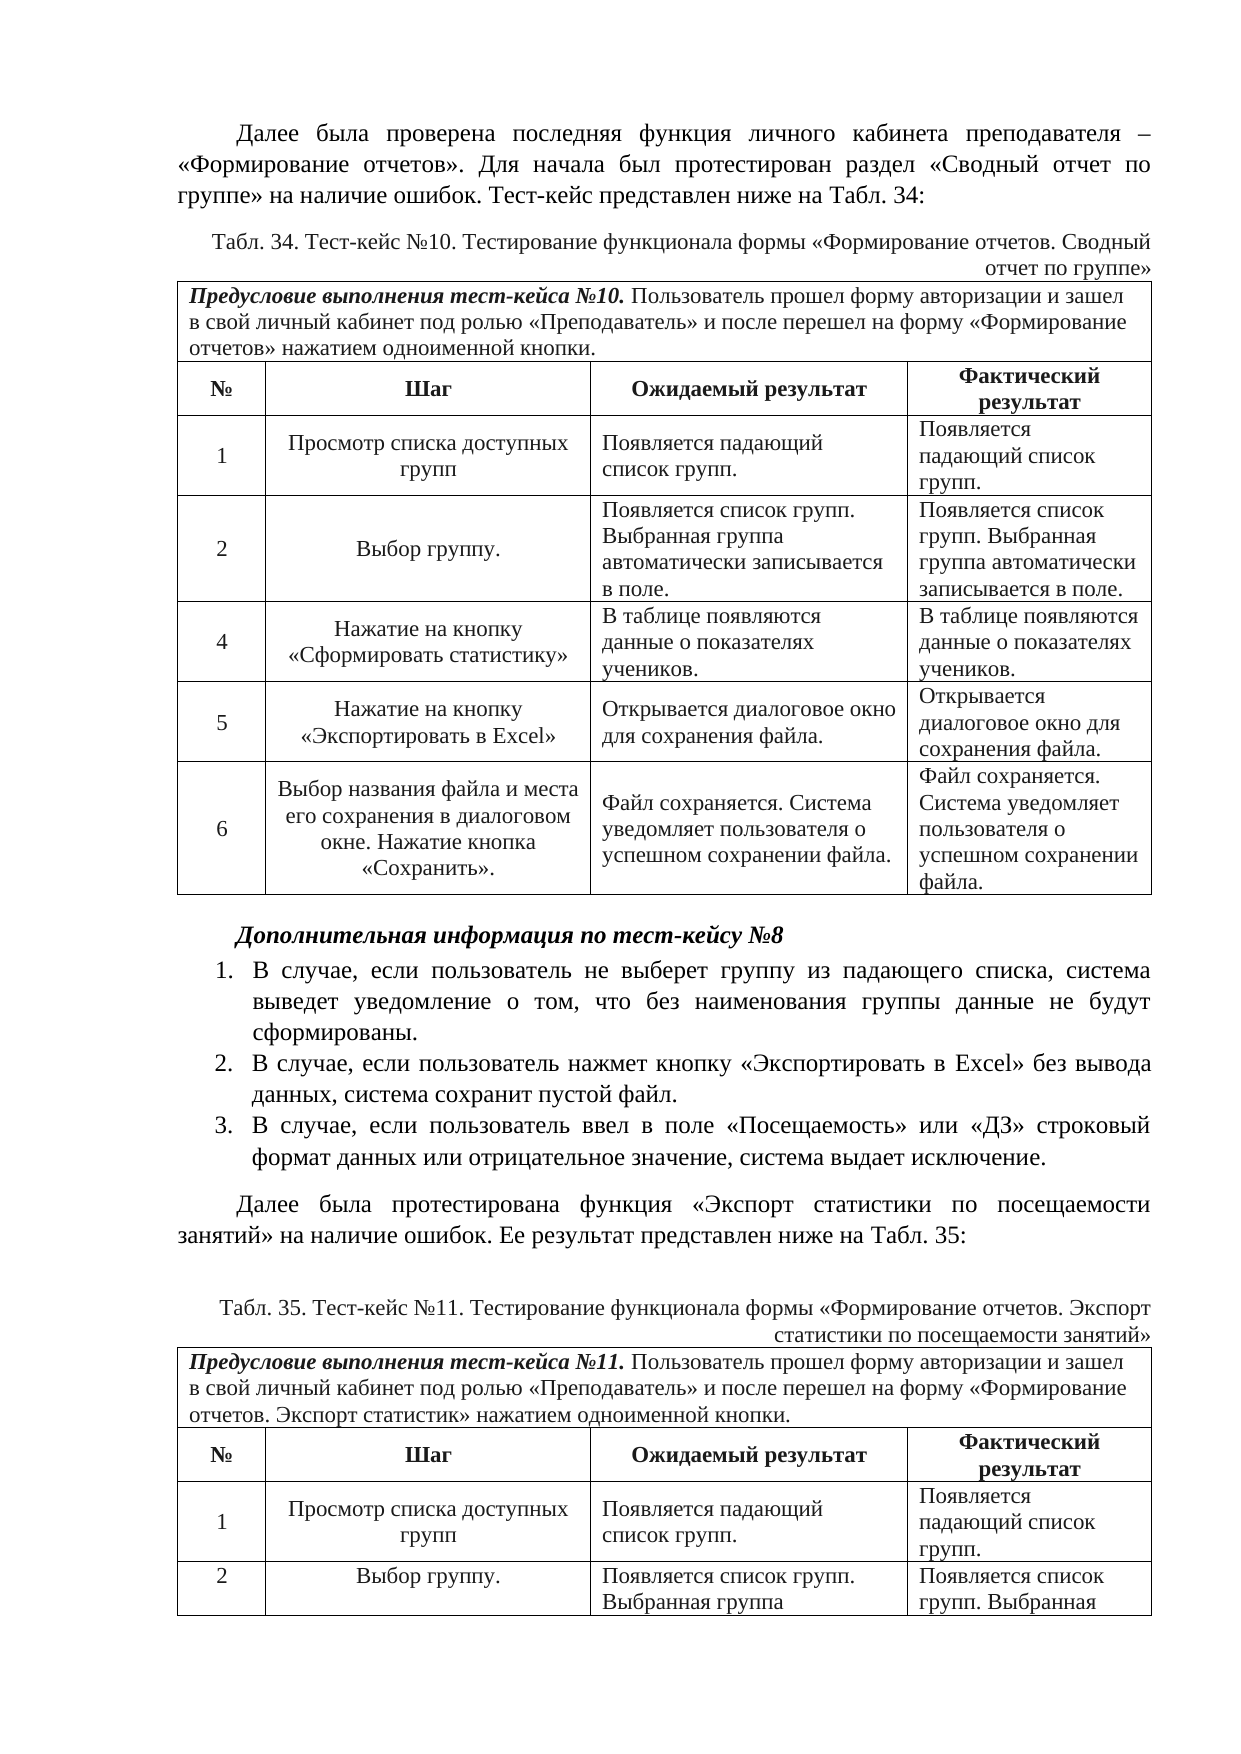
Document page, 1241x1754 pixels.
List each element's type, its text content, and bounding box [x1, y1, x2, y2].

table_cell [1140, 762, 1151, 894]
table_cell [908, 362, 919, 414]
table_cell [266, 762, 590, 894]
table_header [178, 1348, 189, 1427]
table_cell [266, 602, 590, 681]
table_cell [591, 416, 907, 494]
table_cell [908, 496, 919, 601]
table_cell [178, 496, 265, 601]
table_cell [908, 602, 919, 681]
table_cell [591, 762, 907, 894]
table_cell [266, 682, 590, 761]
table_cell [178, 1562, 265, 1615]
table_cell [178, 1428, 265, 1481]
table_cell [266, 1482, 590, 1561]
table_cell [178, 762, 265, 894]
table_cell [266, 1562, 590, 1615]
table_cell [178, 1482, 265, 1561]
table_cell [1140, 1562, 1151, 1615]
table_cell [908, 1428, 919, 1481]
text Табл. 34. Тест-кейс №10. Тестирование функционала формы «Формирование отчетов. Сводный отчет по группе» [177, 228, 1152, 281]
text Табл. 35. Тест-кейс №11. Тестирование функционала формы «Формирование отчетов. Экспорт статистики по посещаемости занятий» [177, 1294, 1152, 1347]
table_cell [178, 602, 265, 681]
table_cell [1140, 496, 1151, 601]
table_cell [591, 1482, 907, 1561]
text Далее была протестирована функция «Экспорт статистики по посещаемости занятий» на наличие ошибок. Ее результат представлен ниже на Табл. 35: [177, 1189, 1152, 1249]
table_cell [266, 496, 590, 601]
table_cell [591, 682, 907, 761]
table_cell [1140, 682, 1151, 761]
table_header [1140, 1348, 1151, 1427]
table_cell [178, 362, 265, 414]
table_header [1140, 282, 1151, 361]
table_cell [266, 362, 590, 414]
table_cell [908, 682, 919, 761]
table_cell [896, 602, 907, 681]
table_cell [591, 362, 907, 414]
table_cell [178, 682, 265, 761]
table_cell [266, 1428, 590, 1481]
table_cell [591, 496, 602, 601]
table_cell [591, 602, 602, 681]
list В случае, если пользователь ввел в поле «Посещаемость» или «ДЗ» строковый формат данных или отрицательное значение, система выдает исключение. [214, 1111, 1152, 1170]
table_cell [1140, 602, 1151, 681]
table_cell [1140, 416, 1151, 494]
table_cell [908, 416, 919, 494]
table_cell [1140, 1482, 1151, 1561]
text Дополнительная информация по тест-кейсу №8 [177, 920, 1152, 949]
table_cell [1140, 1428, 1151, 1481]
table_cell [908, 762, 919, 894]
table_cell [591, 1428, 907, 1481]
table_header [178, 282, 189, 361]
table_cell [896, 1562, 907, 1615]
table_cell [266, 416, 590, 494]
list В случае, если пользователь нажмет кнопку «Экспортировать в Excel» без вывода данных, система сохранит пустой файл. [214, 1048, 1152, 1108]
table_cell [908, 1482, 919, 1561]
text Далее была проверена последняя функция личного кабинета преподавателя – «Формирование отчетов». Для начала был протестирован раздел «Сводный отчет по группе» на наличие ошибок. Тест-кейс представлен ниже на Табл. 34: [177, 118, 1152, 209]
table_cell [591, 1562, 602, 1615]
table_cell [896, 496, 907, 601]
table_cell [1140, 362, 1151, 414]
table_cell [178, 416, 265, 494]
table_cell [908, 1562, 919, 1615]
list В случае, если пользователь не выберет группу из падающего списка, система выведет уведомление о том, что без наименования группы данные не будут сформированы. [215, 955, 1152, 1046]
